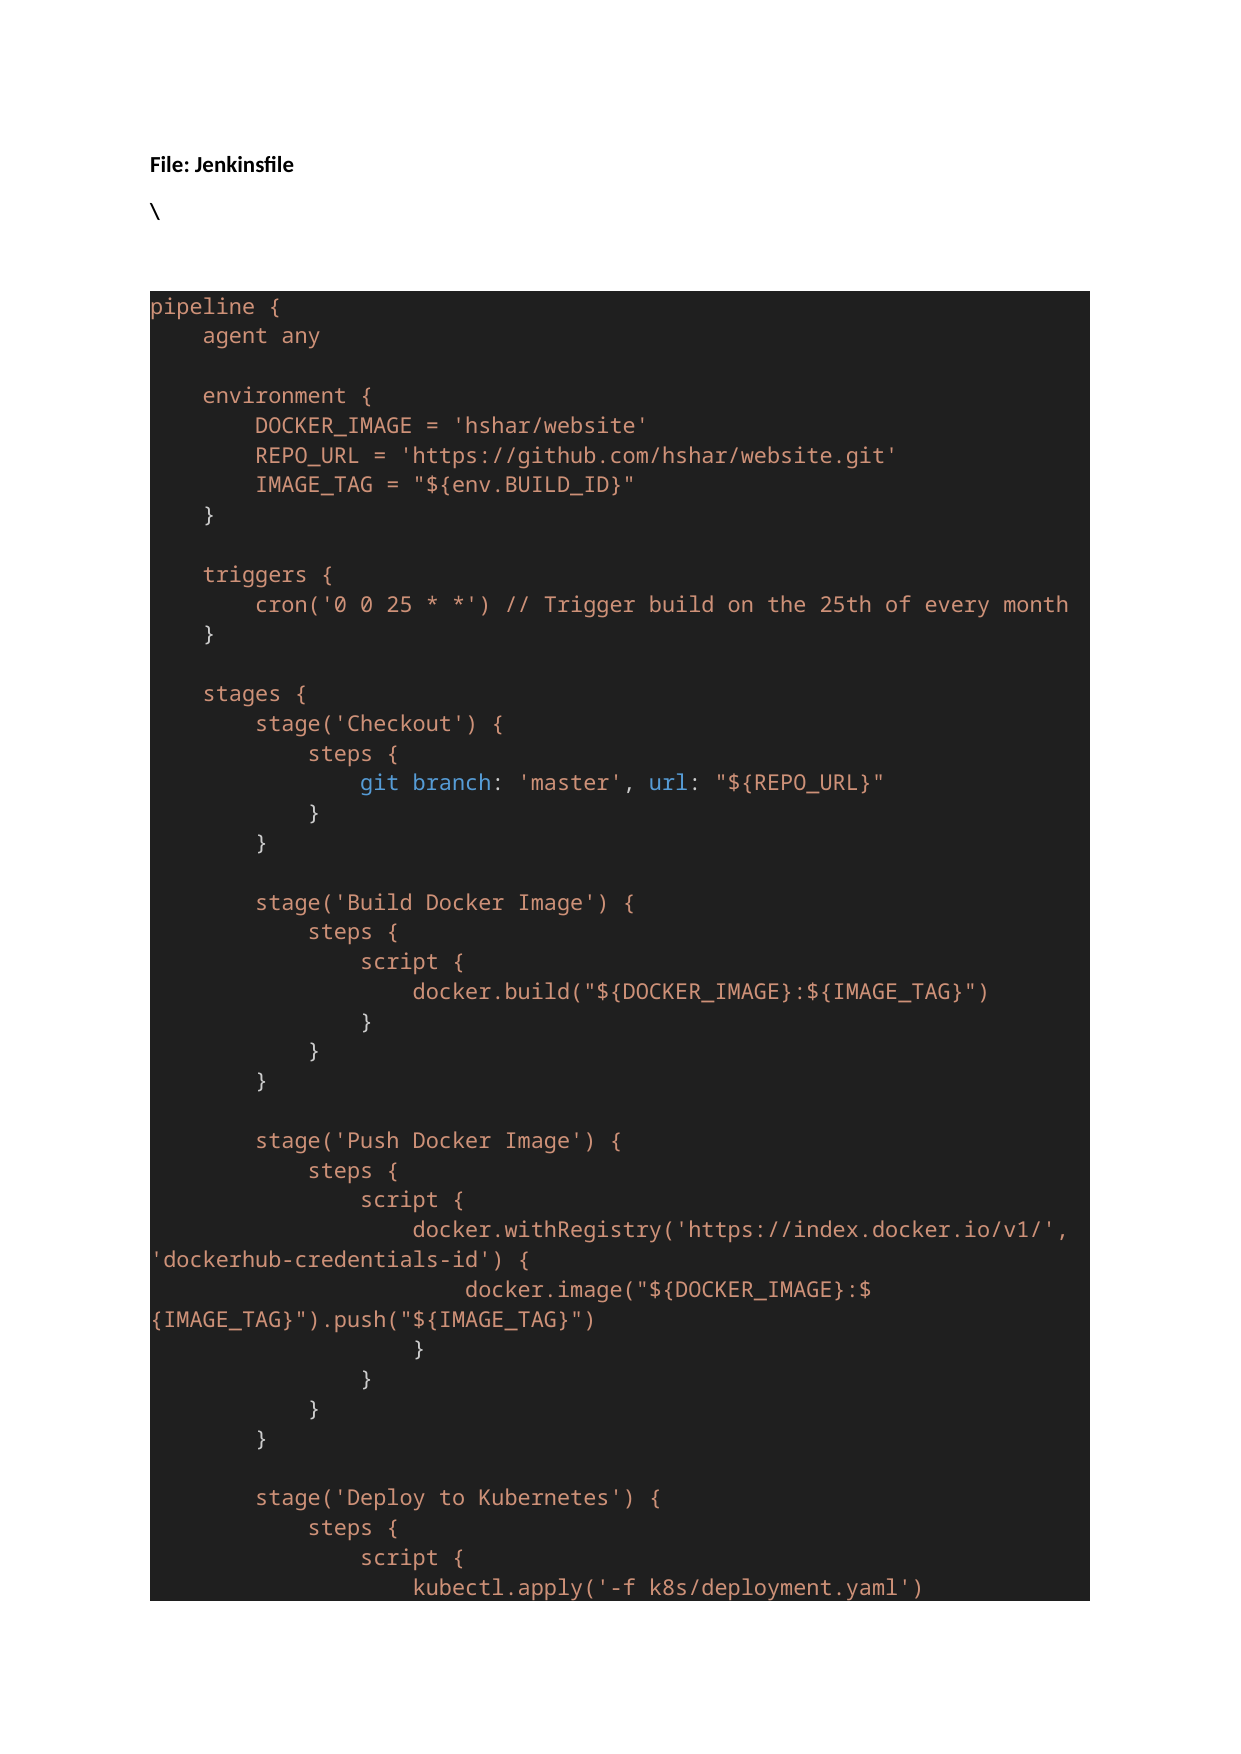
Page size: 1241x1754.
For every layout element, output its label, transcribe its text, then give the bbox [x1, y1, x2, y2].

text stage('Checkout') { [150, 708, 1090, 737]
text File: Jenkinsfile [150, 150, 1090, 178]
text } [150, 827, 1090, 857]
text REPO_URL = 'https://github.com/hshar/website.git' [150, 439, 1090, 469]
text docker.withRegistry('https://index.docker.io/v1/', 'dockerhub-credentials-id') { [150, 1214, 1090, 1274]
text steps { [150, 916, 1090, 946]
text } [150, 1363, 1090, 1393]
text steps { [150, 1154, 1090, 1184]
text stage('Deploy to Kubernetes') { [150, 1482, 1090, 1512]
text script { [150, 1184, 1090, 1214]
text stage('Push Docker Image') { [150, 1125, 1090, 1154]
text agent any [150, 320, 1090, 350]
text environment { [150, 380, 1090, 410]
text IMAGE_TAG = "${env.BUILD_ID}" [150, 469, 1090, 499]
text stages { [150, 678, 1090, 708]
text cron('0 0 25 * *') // Trigger build on the 25th of every month [150, 588, 1090, 618]
text script { [150, 1542, 1090, 1572]
text } [150, 1393, 1090, 1423]
text } [150, 1423, 1090, 1452]
text } [150, 1006, 1090, 1035]
text } [150, 1065, 1090, 1095]
text \ [150, 197, 1090, 225]
text } [150, 797, 1090, 827]
text script { [150, 946, 1090, 976]
text git branch: 'master', url: "${REPO_URL}" [150, 767, 1090, 797]
text steps { [150, 1512, 1090, 1542]
text DOCKER_IMAGE = 'hshar/website' [150, 410, 1090, 439]
text } [150, 499, 1090, 529]
text pipeline { [150, 291, 1090, 320]
text steps { [150, 737, 1090, 767]
text docker.build("${DOCKER_IMAGE}:${IMAGE_TAG}") [150, 976, 1090, 1006]
text } [150, 618, 1090, 648]
text triggers { [150, 559, 1090, 588]
text } [150, 1035, 1090, 1065]
text } [150, 1333, 1090, 1363]
text stage('Build Docker Image') { [150, 886, 1090, 916]
text docker.image("${DOCKER_IMAGE}:${IMAGE_TAG}").push("${IMAGE_TAG}") [150, 1274, 1090, 1333]
text kubectl.apply('-f k8s/deployment.yaml') [150, 1572, 1090, 1601]
